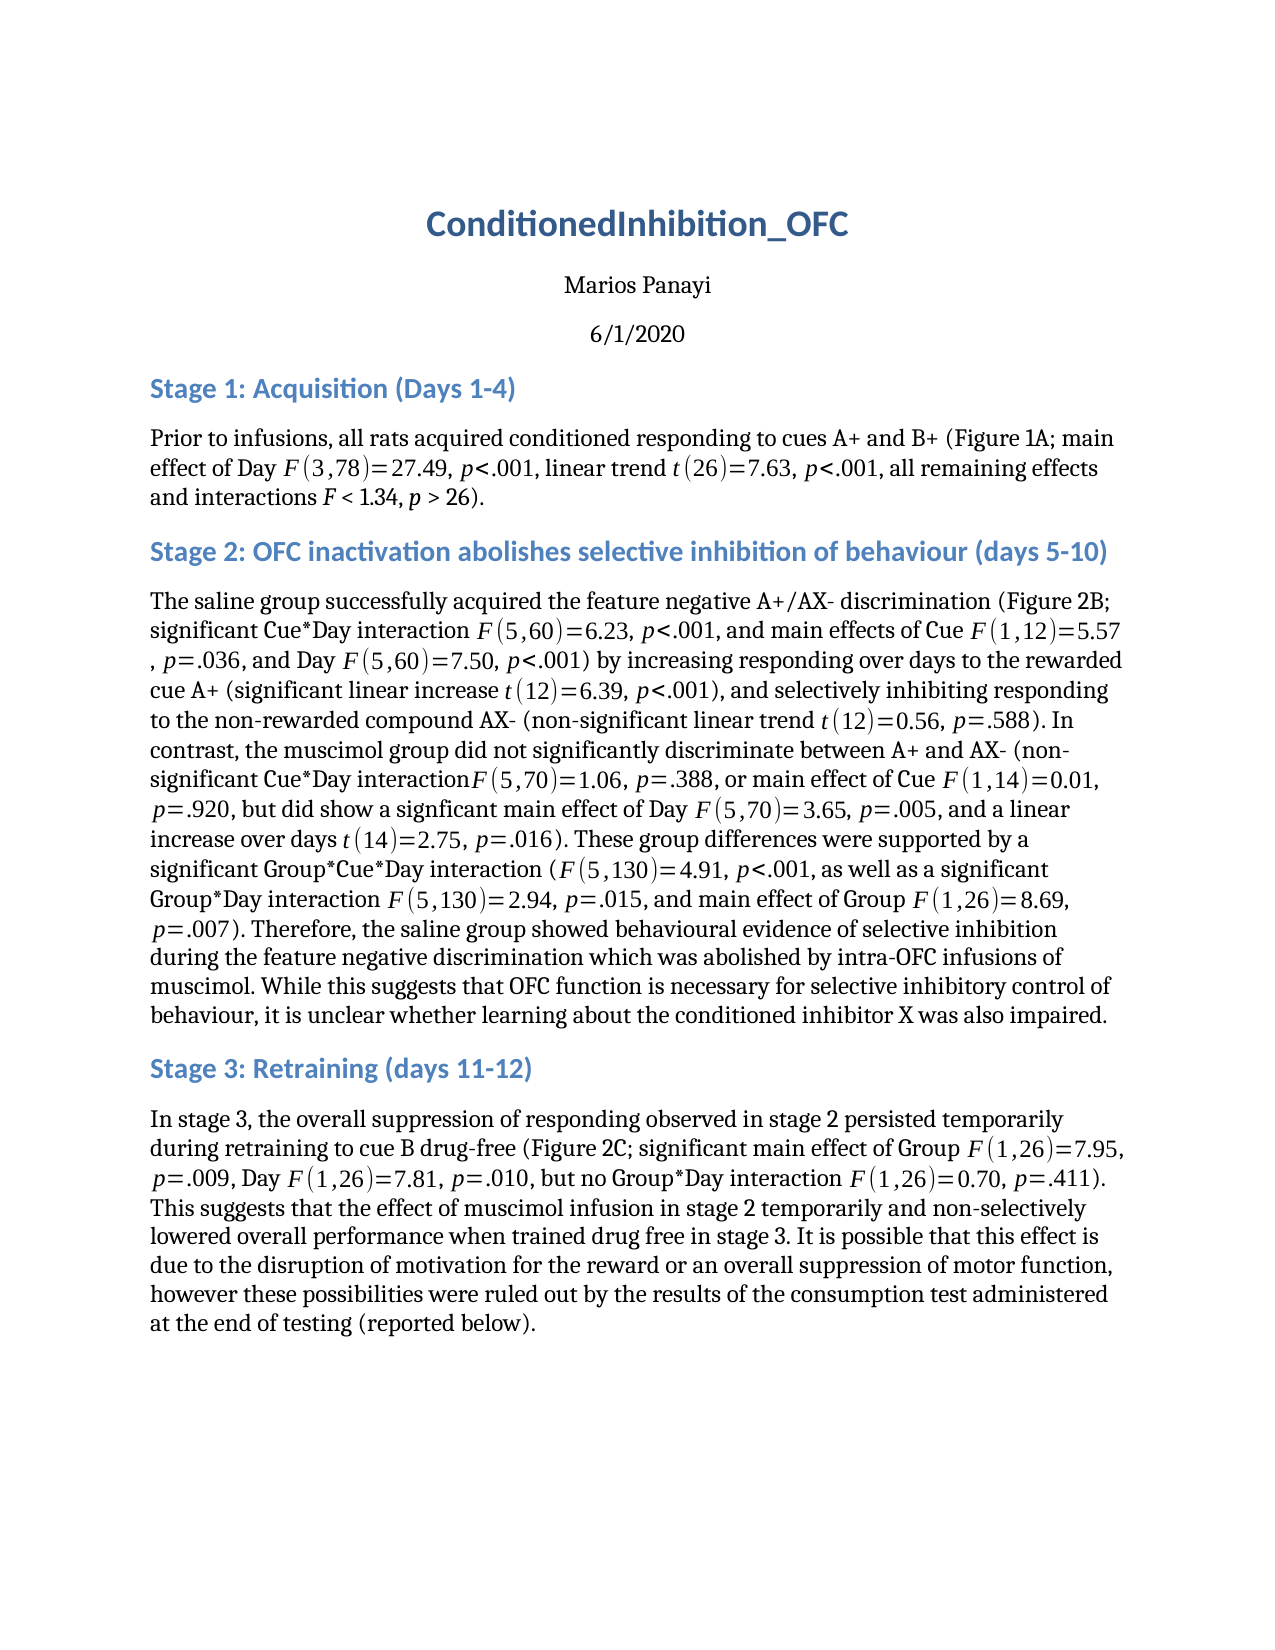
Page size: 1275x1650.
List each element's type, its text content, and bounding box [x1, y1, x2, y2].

text Prior to infusions, all rats acquired conditioned responding to cues A+ and B+ (Figure 1A; main effect of Day , , linear trend , , all remaining effects and interactions F < 1.34, p > 26). [150, 424, 1125, 512]
title ConditionedInhibition_OFC [150, 200, 1125, 246]
text The saline group successfully acquired the feature negative A+/AX- discrimination (Figure 2B; significant Cue*Day interaction , , and main effects of Cue , , and Day , ) by increasing responding over days to the rewarded cue A+ (significant linear increase , ), and selectively inhibiting responding to the non-rewarded compound AX- (non-significant linear trend , ). In contrast, the muscimol group did not significantly discriminate between A+ and AX- (non-significant Cue*Day interaction, , or main effect of Cue , , but did show a signficant main effect of Day , , and a linear increase over days , ). These group differences were supported by a significant Group*Cue*Day interaction (, , as well as a significant Group*Day interaction , , and main effect of Group , ). Therefore, the saline group showed behavioural evidence of selective inhibition during the feature negative discrimination which was abolished by intra-OFC infusions of muscimol. While this suggests that OFC function is necessary for selective inhibitory control of behaviour, it is unclear whether learning about the conditioned inhibitor X was also impaired. [150, 587, 1125, 1029]
subtitle Stage 2: OFC inactivation abolishes selective inhibition of behaviour (days 5-10) [150, 533, 1125, 568]
text 6/1/2020 [150, 320, 1125, 349]
subtitle Stage 3: Retraining (days 11-12) [150, 1050, 1125, 1086]
subtitle Stage 1: Acquisition (Days 1-4) [150, 370, 1125, 406]
text In stage 3, the overall suppression of responding observed in stage 2 persisted temporarily during retraining to cue B drug-free (Figure 2C; significant main effect of Group , , Day , , but no Group*Day interaction , ). This suggests that the effect of muscimol infusion in stage 2 temporarily and non-selectively lowered overall performance when trained drug free in stage 3. It is possible that this effect is due to the disruption of motivation for the reward or an overall suppression of motor function, however these possibilities were ruled out by the results of the consumption test administered at the end of testing (reported below). [150, 1105, 1125, 1337]
text Marios Panayi [150, 271, 1125, 299]
